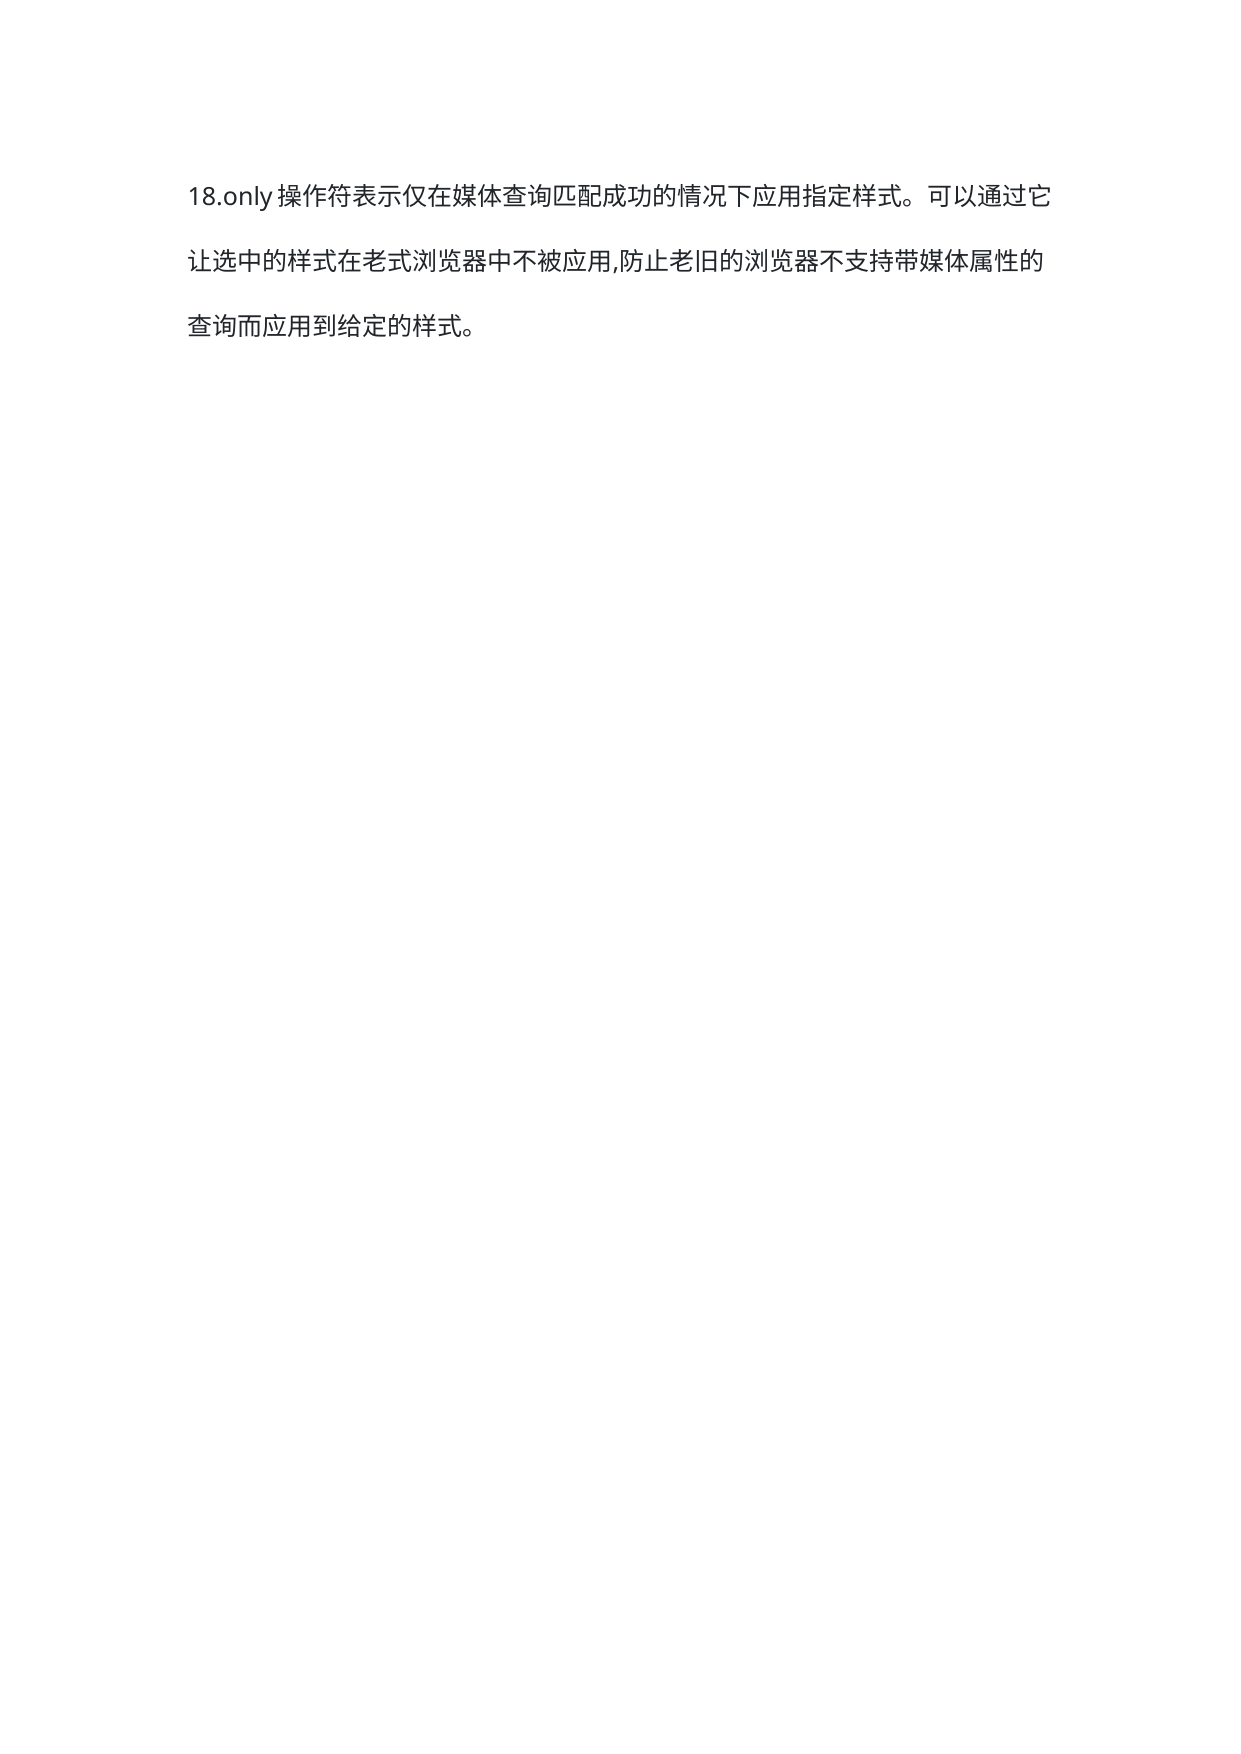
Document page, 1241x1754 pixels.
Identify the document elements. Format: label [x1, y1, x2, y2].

text [187, 162, 1053, 357]
